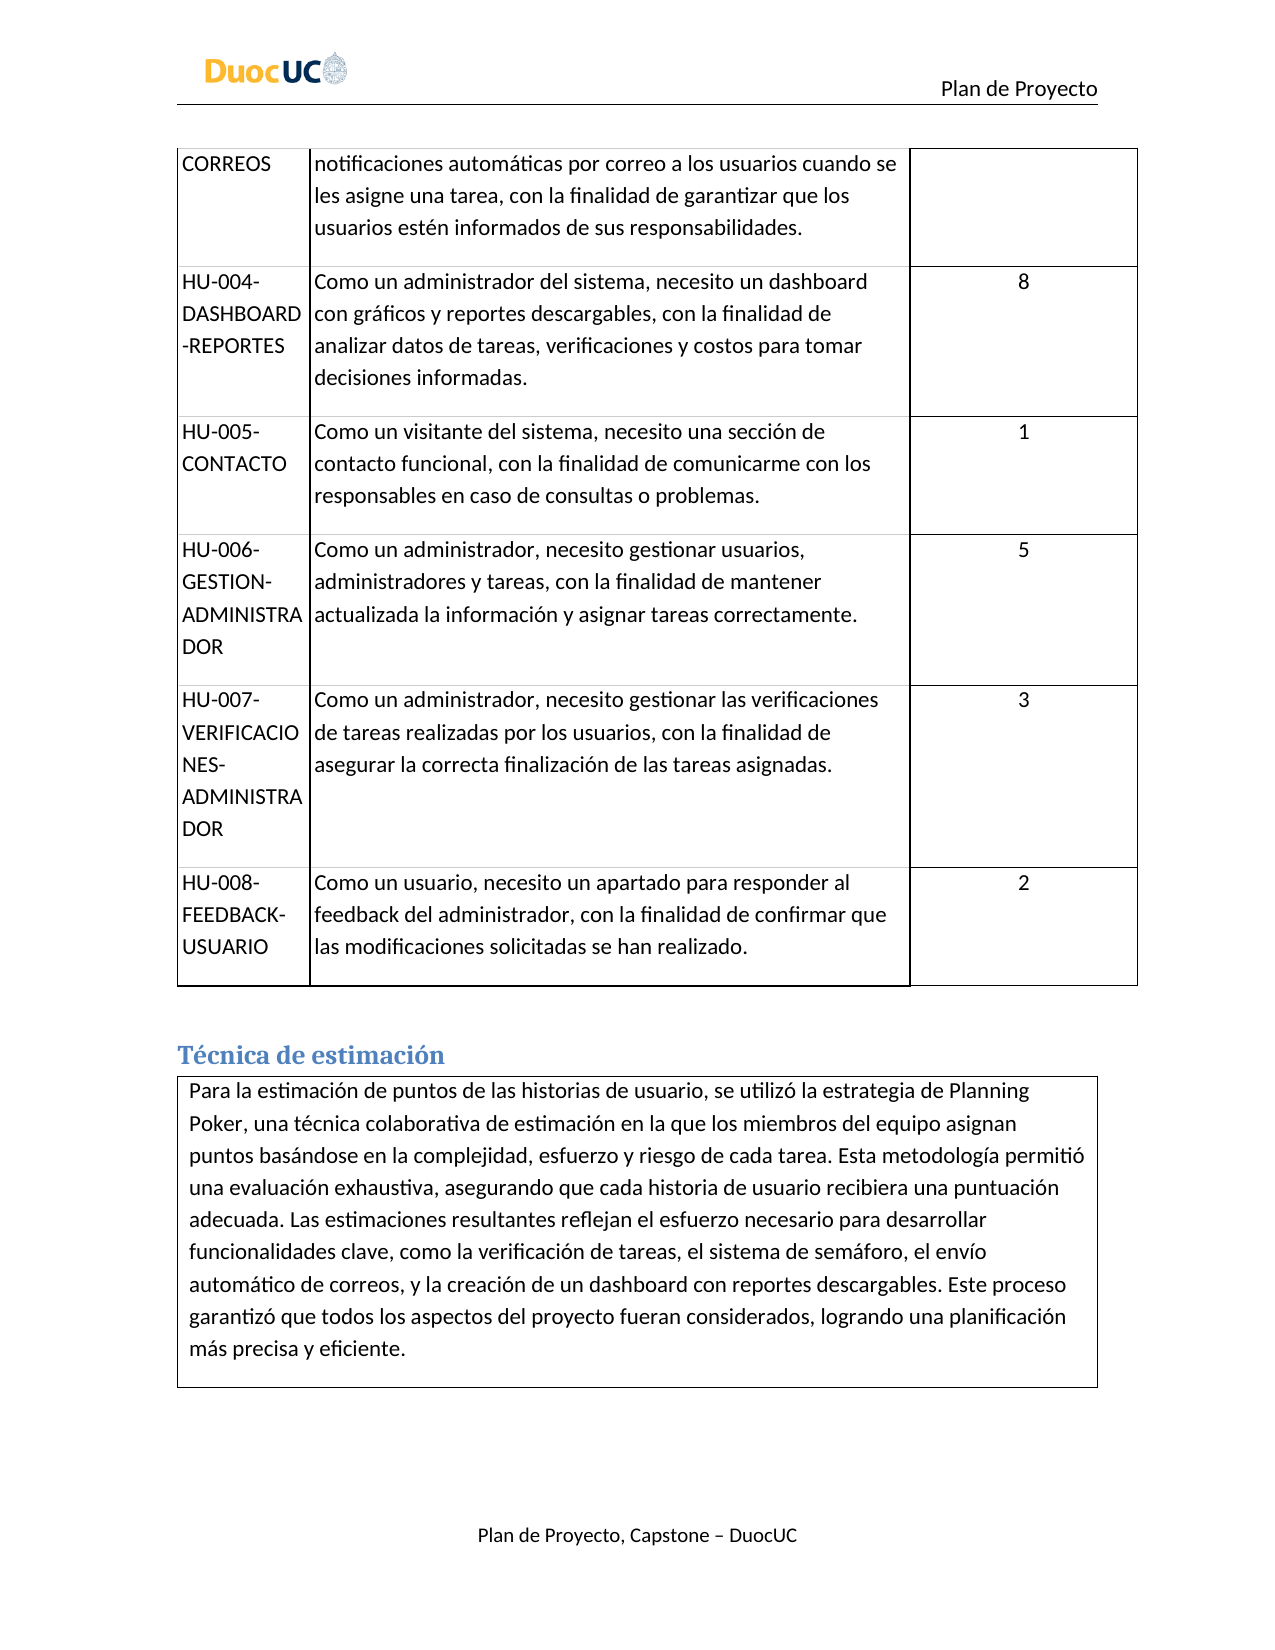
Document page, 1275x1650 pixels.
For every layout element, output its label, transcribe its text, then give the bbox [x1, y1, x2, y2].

table_cell HU-003-CORREOS [178, 149, 309, 266]
table_cell HU-007-VERIFICACIONES-ADMINISTRADOR [178, 686, 309, 867]
table_cell 4 [911, 149, 1137, 266]
subtitle Técnica de estimación [177, 1040, 1098, 1071]
table_cell Como un visitante del sistema, necesito una sección de contacto funcional, con la finalidad de comunicarme con los responsables en caso de consultas o problemas. [311, 417, 909, 534]
table_cell HU-004-DASHBOARD-REPORTES [178, 267, 309, 416]
table_cell 5 [911, 535, 1137, 684]
table_cell 2 [911, 868, 1137, 985]
table_cell HU-006-GESTION-ADMINISTRADOR [178, 535, 309, 684]
table_cell HU-008-FEEDBACK-USUARIO [178, 868, 309, 985]
table_cell 1 [911, 417, 1137, 534]
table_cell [311, 149, 909, 266]
table_cell Como un administrador, necesito gestionar las verificaciones de tareas realizadas por los usuarios, con la finalidad de asegurar la correcta finalización de las tareas asignadas. [311, 686, 909, 867]
table_cell 3 [911, 686, 1137, 867]
table_cell Como un usuario, necesito un apartado para responder al feedback del administrador, con la finalidad de confirmar que las modificaciones solicitadas se han realizado. [311, 868, 909, 985]
table_cell HU-005-CONTACTO [178, 417, 309, 534]
table_cell Como un administrador, necesito gestionar usuarios, administradores y tareas, con la finalidad de mantener actualizada la información y asignar tareas correctamente. [311, 535, 909, 684]
table_cell 8 [911, 267, 1137, 416]
picture [198, 48, 352, 87]
table_cell Como un administrador del sistema, necesito un dashboard con gráficos y reportes descargables, con la finalidad de analizar datos de tareas, verificaciones y costos para tomar decisiones informadas. [311, 267, 909, 416]
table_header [178, 1077, 1097, 1387]
